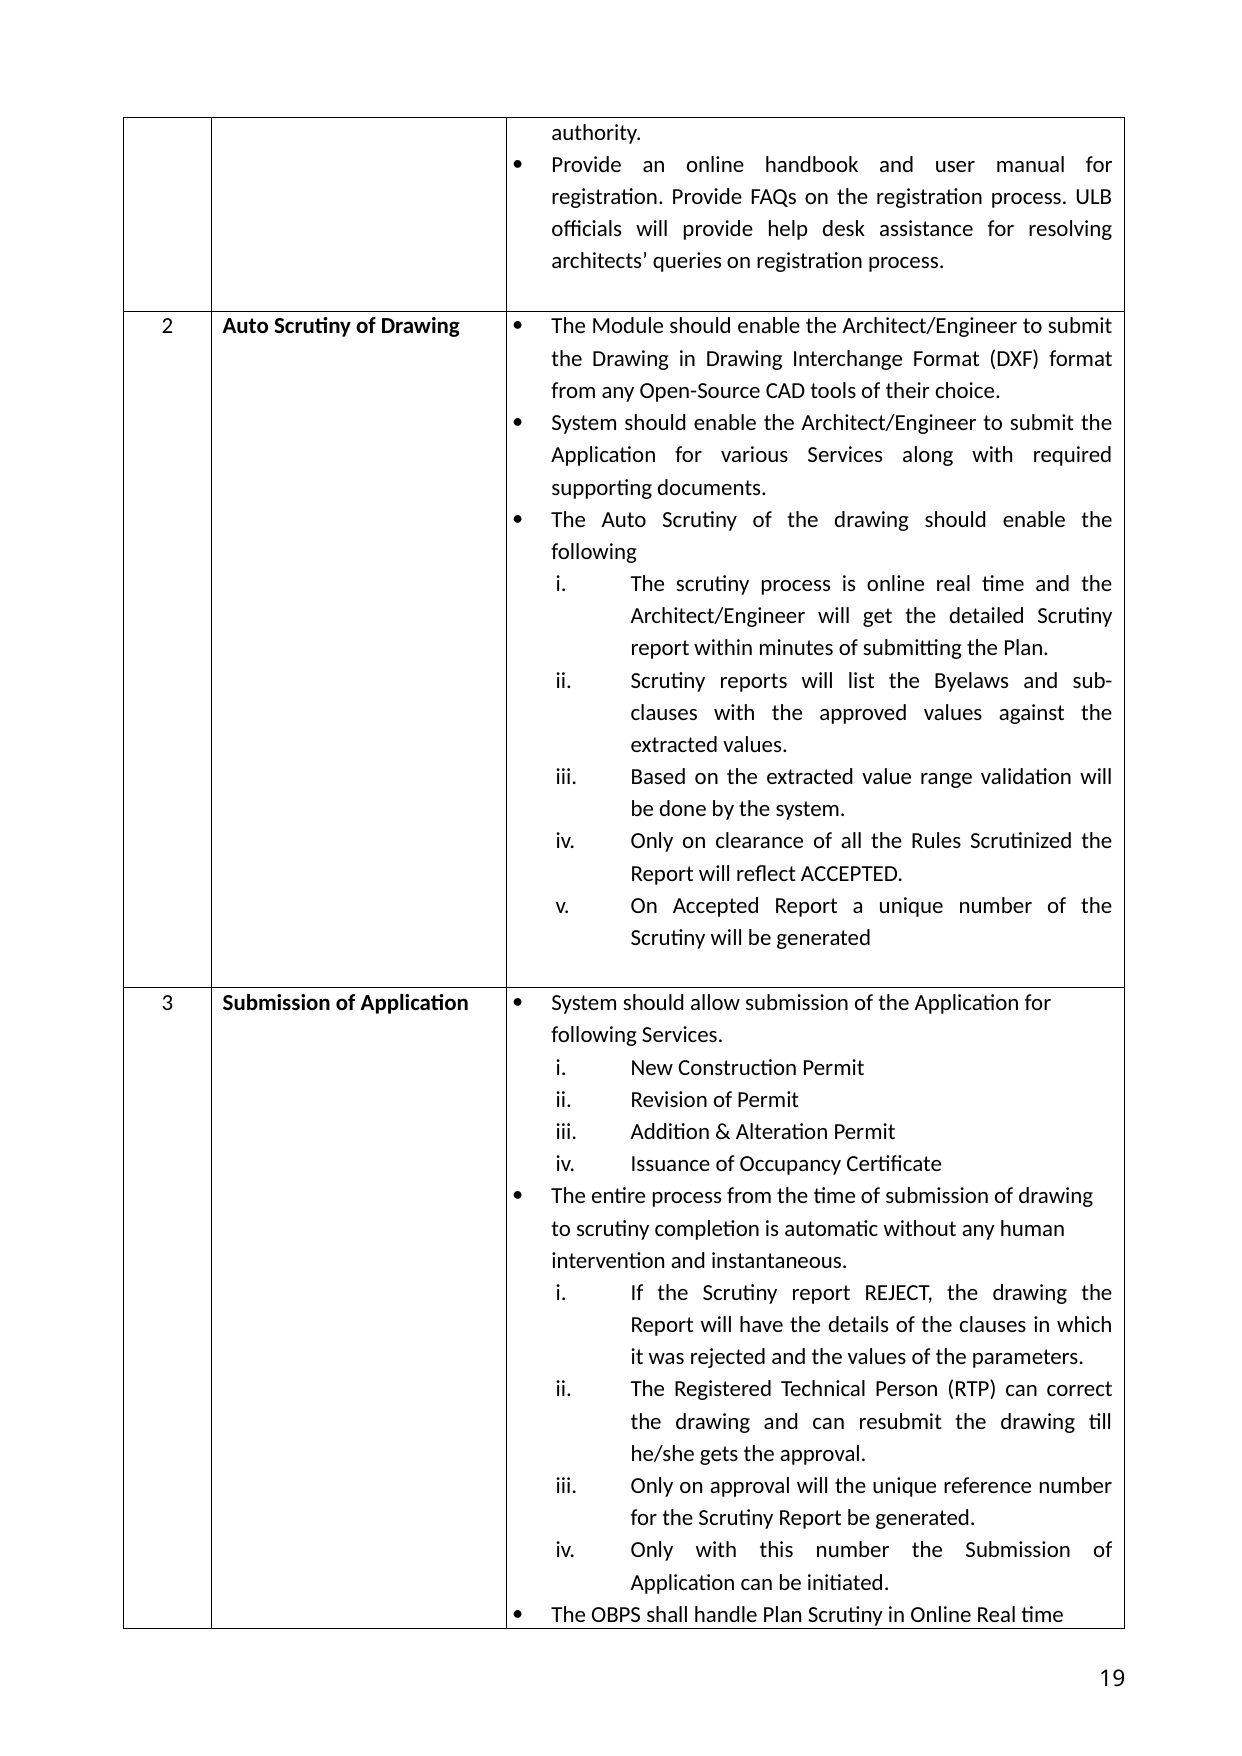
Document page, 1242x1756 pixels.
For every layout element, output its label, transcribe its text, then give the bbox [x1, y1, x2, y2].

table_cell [212, 118, 506, 311]
table_cell 3 [124, 988, 211, 1628]
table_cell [507, 988, 1124, 1628]
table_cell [212, 988, 506, 1628]
table_cell 2 [124, 312, 211, 987]
table_cell Auto Scrutiny of Drawing [212, 312, 506, 987]
table_cell The Module should enable the Architect/Engineer to submit the Drawing in Drawing Interchange Format (DXF) format from any Open-Source CAD tools of their choice. System should enable the Architect/Engineer to submit the Application for various Services along with required supporting documents. The Auto Scrutiny of the drawing should enable the following The scrutiny process is online real time and the Architect/Engineer will get the detailed Scrutiny report within minutes of submitting the Plan. Scrutiny reports will list the Byelaws and sub-clauses with the approved values against the extracted values. Based on the extracted value range validation will be done by the system. Only on clearance of all the Rules Scrutinized the Report will reflect ACCEPTED. On Accepted Report a unique number of the Scrutiny will be generated [507, 312, 1124, 987]
table_cell 1 [124, 118, 211, 311]
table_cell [507, 118, 1124, 311]
